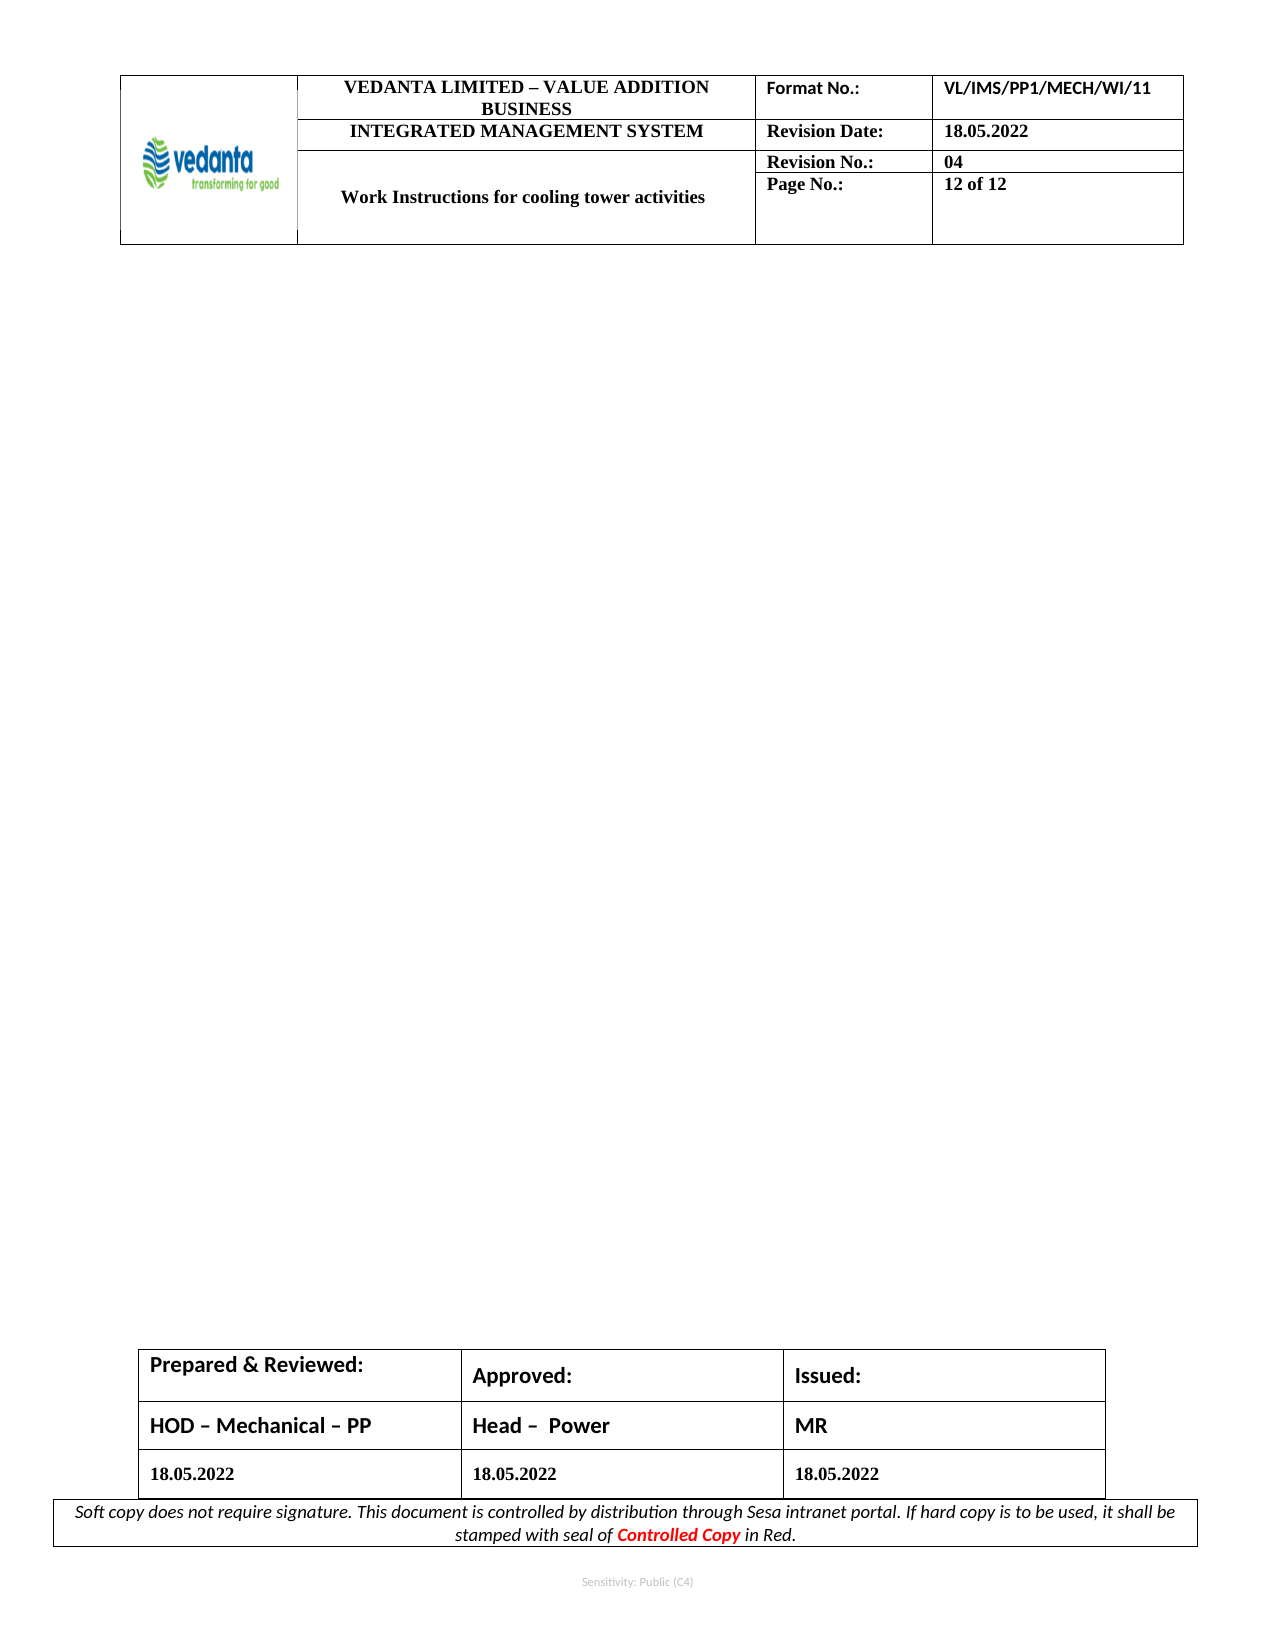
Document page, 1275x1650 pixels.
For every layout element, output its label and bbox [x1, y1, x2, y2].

picture [120, 90, 298, 230]
